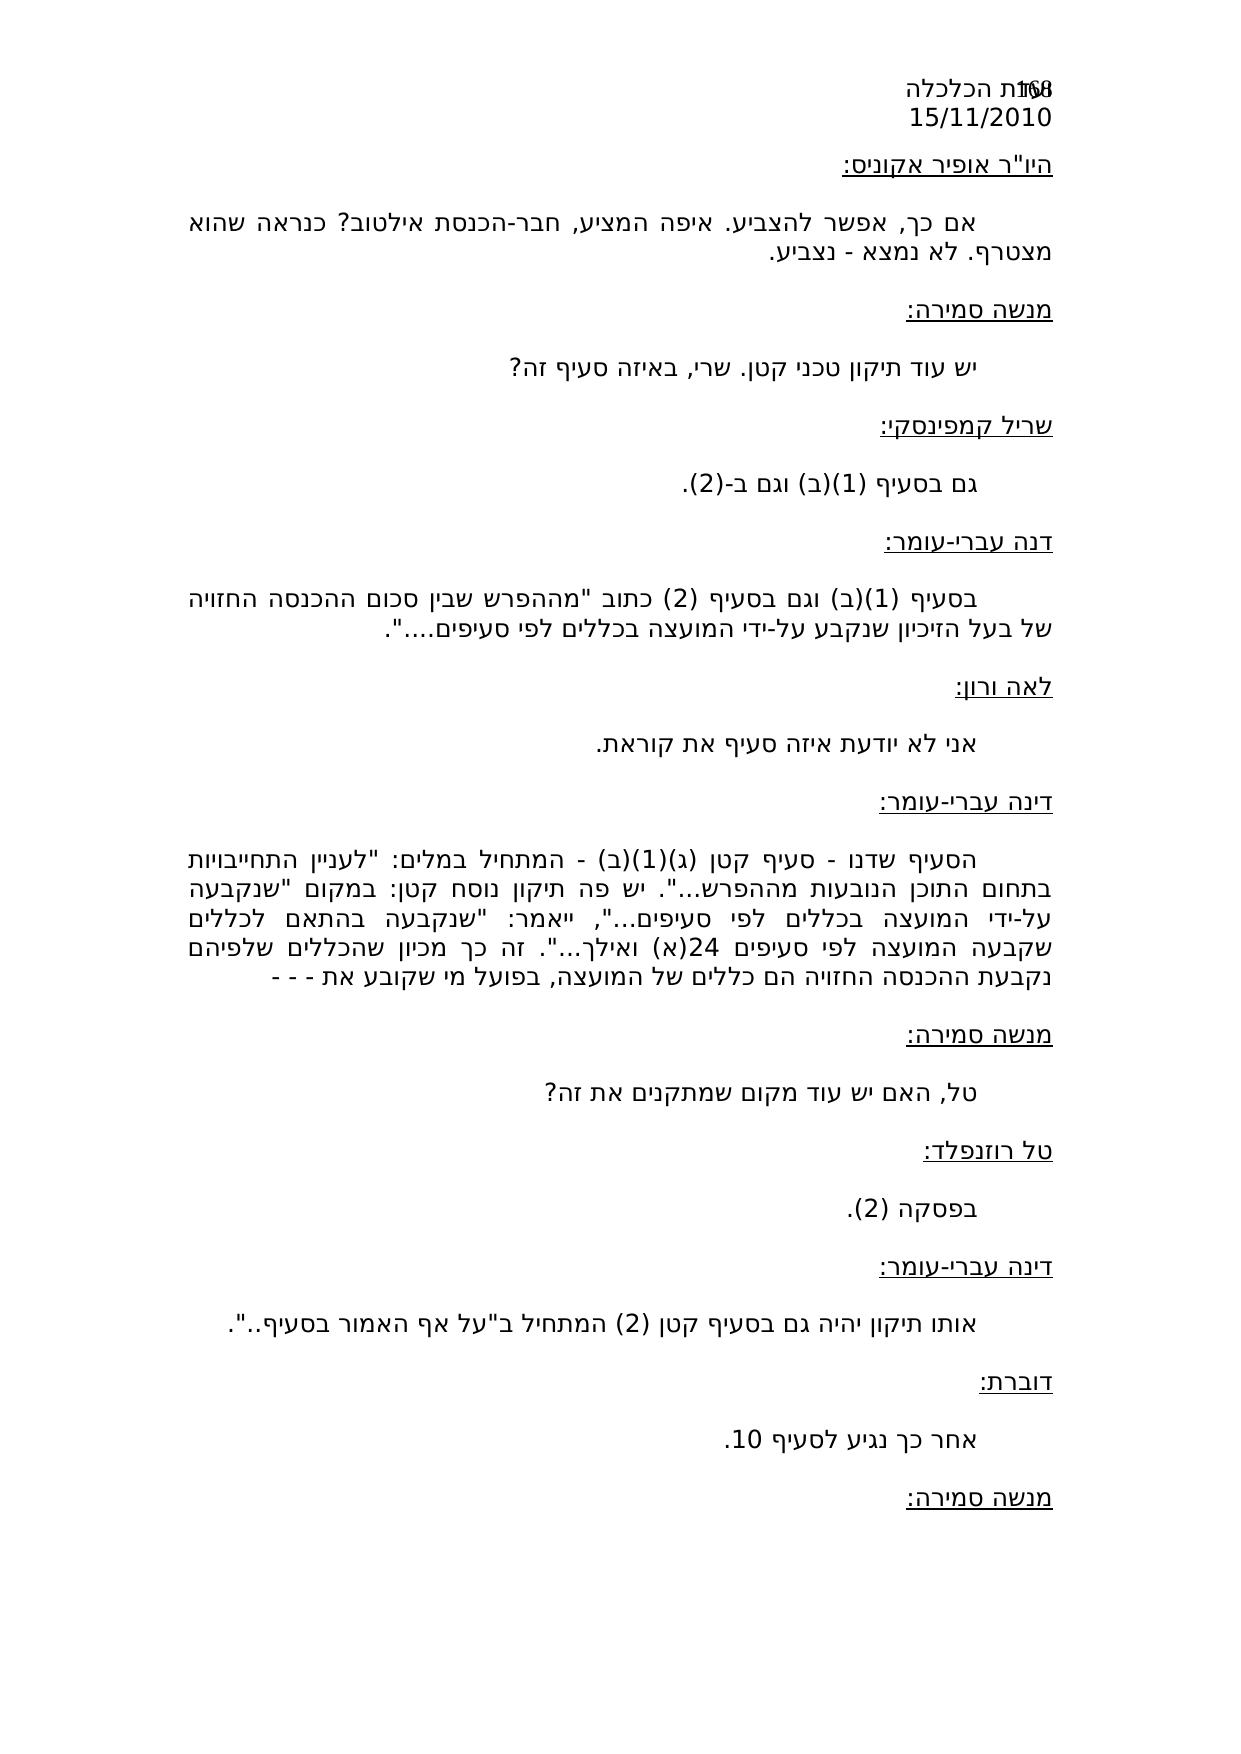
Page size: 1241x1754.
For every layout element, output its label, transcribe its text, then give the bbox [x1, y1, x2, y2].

text דינה עברי-עומר: [187, 1252, 1053, 1281]
text דנה עברי-עומר: [187, 527, 1053, 556]
text מנשה סמירה: [187, 295, 1053, 324]
text דוברת: [187, 1367, 1053, 1397]
text שריל קמפינסקי: [187, 411, 1053, 440]
text דינה עברי-עומר: [187, 787, 1053, 817]
text יש עוד תיקון טכני קטן. שרי, באיזה סעיף זה? [187, 353, 1053, 382]
text מנשה סמירה: [187, 1020, 1053, 1049]
text גם בסעיף (1)(ב) וגם ב-(2). [187, 469, 1053, 498]
text אחר כך נגיע לסעיף 10. [187, 1425, 1053, 1454]
text היו"ר אופיר אקוניס: [187, 150, 1053, 179]
text מנשה סמירה: [187, 1483, 1053, 1512]
text טל, האם יש עוד מקום שמתקנים את זה? [187, 1078, 1053, 1107]
text בסעיף (1)(ב) וגם בסעיף (2) כתוב "מההפרש שבין סכום ההכנסה החזויה של בעל הזיכיון שנקבע על-ידי המועצה בכללים לפי סעיפים....". [187, 584, 1053, 643]
text אם כך, אפשר להצביע. איפה המציע, חבר-הכנסת אילטוב? כנראה שהוא מצטרף. לא נמצא - נצביע. [187, 208, 1053, 266]
text אני לא יודעת איזה סעיף את קוראת. [187, 729, 1053, 759]
text אותו תיקון יהיה גם בסעיף קטן (2) המתחיל ב"על אף האמור בסעיף..". [187, 1309, 1053, 1339]
text בפסקה (2). [187, 1194, 1053, 1223]
text לאה ורון: [187, 672, 1053, 701]
text טל רוזנפלד: [187, 1136, 1053, 1165]
text הסעיף שדנו - סעיף קטן (ג)(1)(ב) - המתחיל במלים: "לעניין התחייבויות בתחום התוכן הנובעות מההפרש...". יש פה תיקון נוסח קטן: במקום "שנקבעה על-ידי המועצה בכללים לפי סעיפים...", ייאמר: "שנקבעה בהתאם לכללים שקבעה המועצה לפי סעיפים 24(א) ואילך...". זה כך מכיון שהכללים שלפיהם נקבעת ההכנסה החזויה הם כללים של המועצה, בפועל מי שקובע את - - - [187, 845, 1053, 991]
